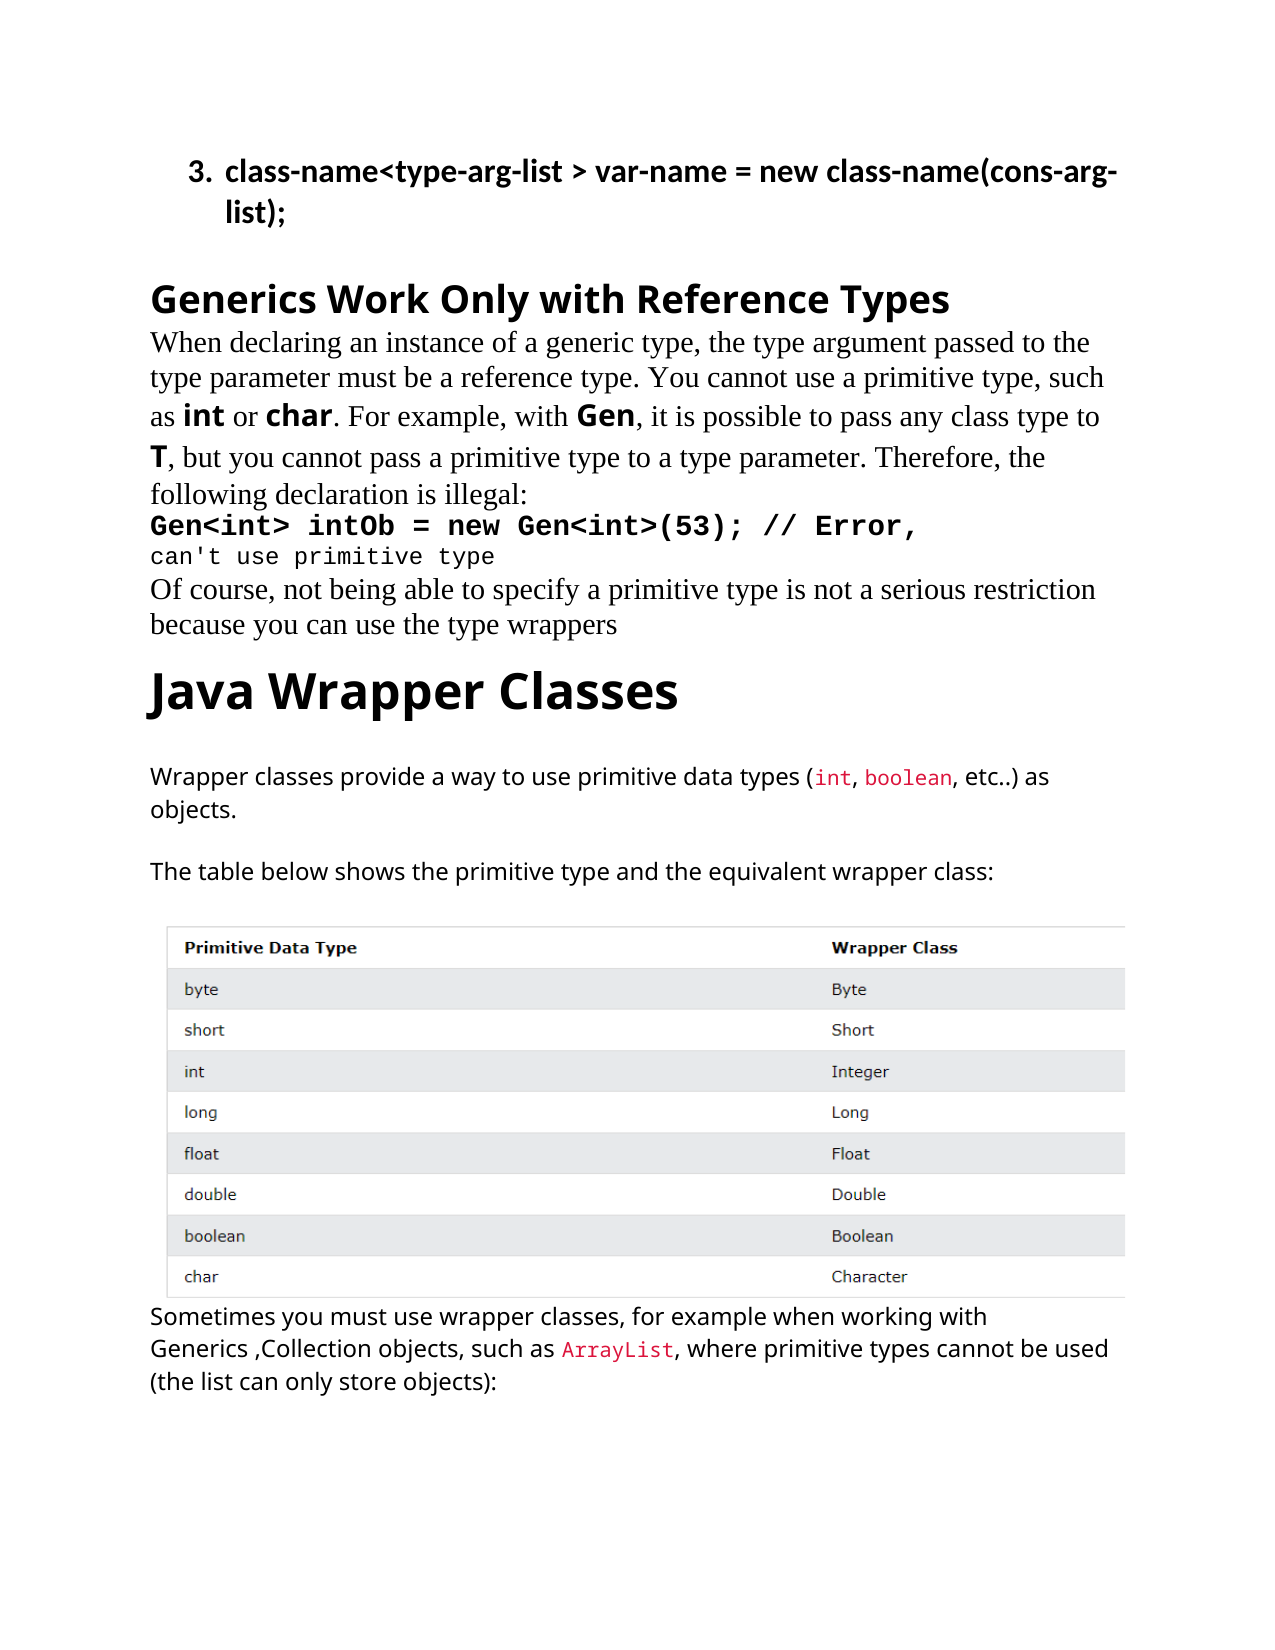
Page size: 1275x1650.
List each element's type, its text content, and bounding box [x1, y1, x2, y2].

text Wrapper classes provide a way to use primitive data types (int, boolean, etc..) as objects. [150, 760, 1125, 825]
text When declaring an instance of a generic type, the type argument passed to the type parameter must be a reference type. You cannot use a primitive type, such as int or char. For example, with Gen, it is possible to pass any class type to T, but you cannot pass a primitive type to a type parameter. Therefore, the following declaration is illegal: [150, 325, 1125, 511]
text can't use primitive type [150, 544, 1125, 571]
text Generics Work Only with Reference Types [150, 272, 1125, 325]
text Gen<int> intOb = new Gen<int>(53); // Error, [150, 511, 1125, 544]
list class-name<type-arg-list > var-name = new class-name(cons-arg-list); [187, 150, 1125, 231]
subtitle Java Wrapper Classes [150, 656, 1125, 724]
picture [150, 917, 1125, 1300]
text Of course, not being able to specify a primitive type is not a serious restriction because you can use the type wrappers [150, 571, 1125, 641]
text Sometimes you must use wrapper classes, for example when working with Generics ,Collection objects, such as ArrayList, where primitive types cannot be used (the list can only store objects): [150, 1300, 1125, 1397]
text The table below shows the primitive type and the equivalent wrapper class: [150, 855, 1125, 888]
